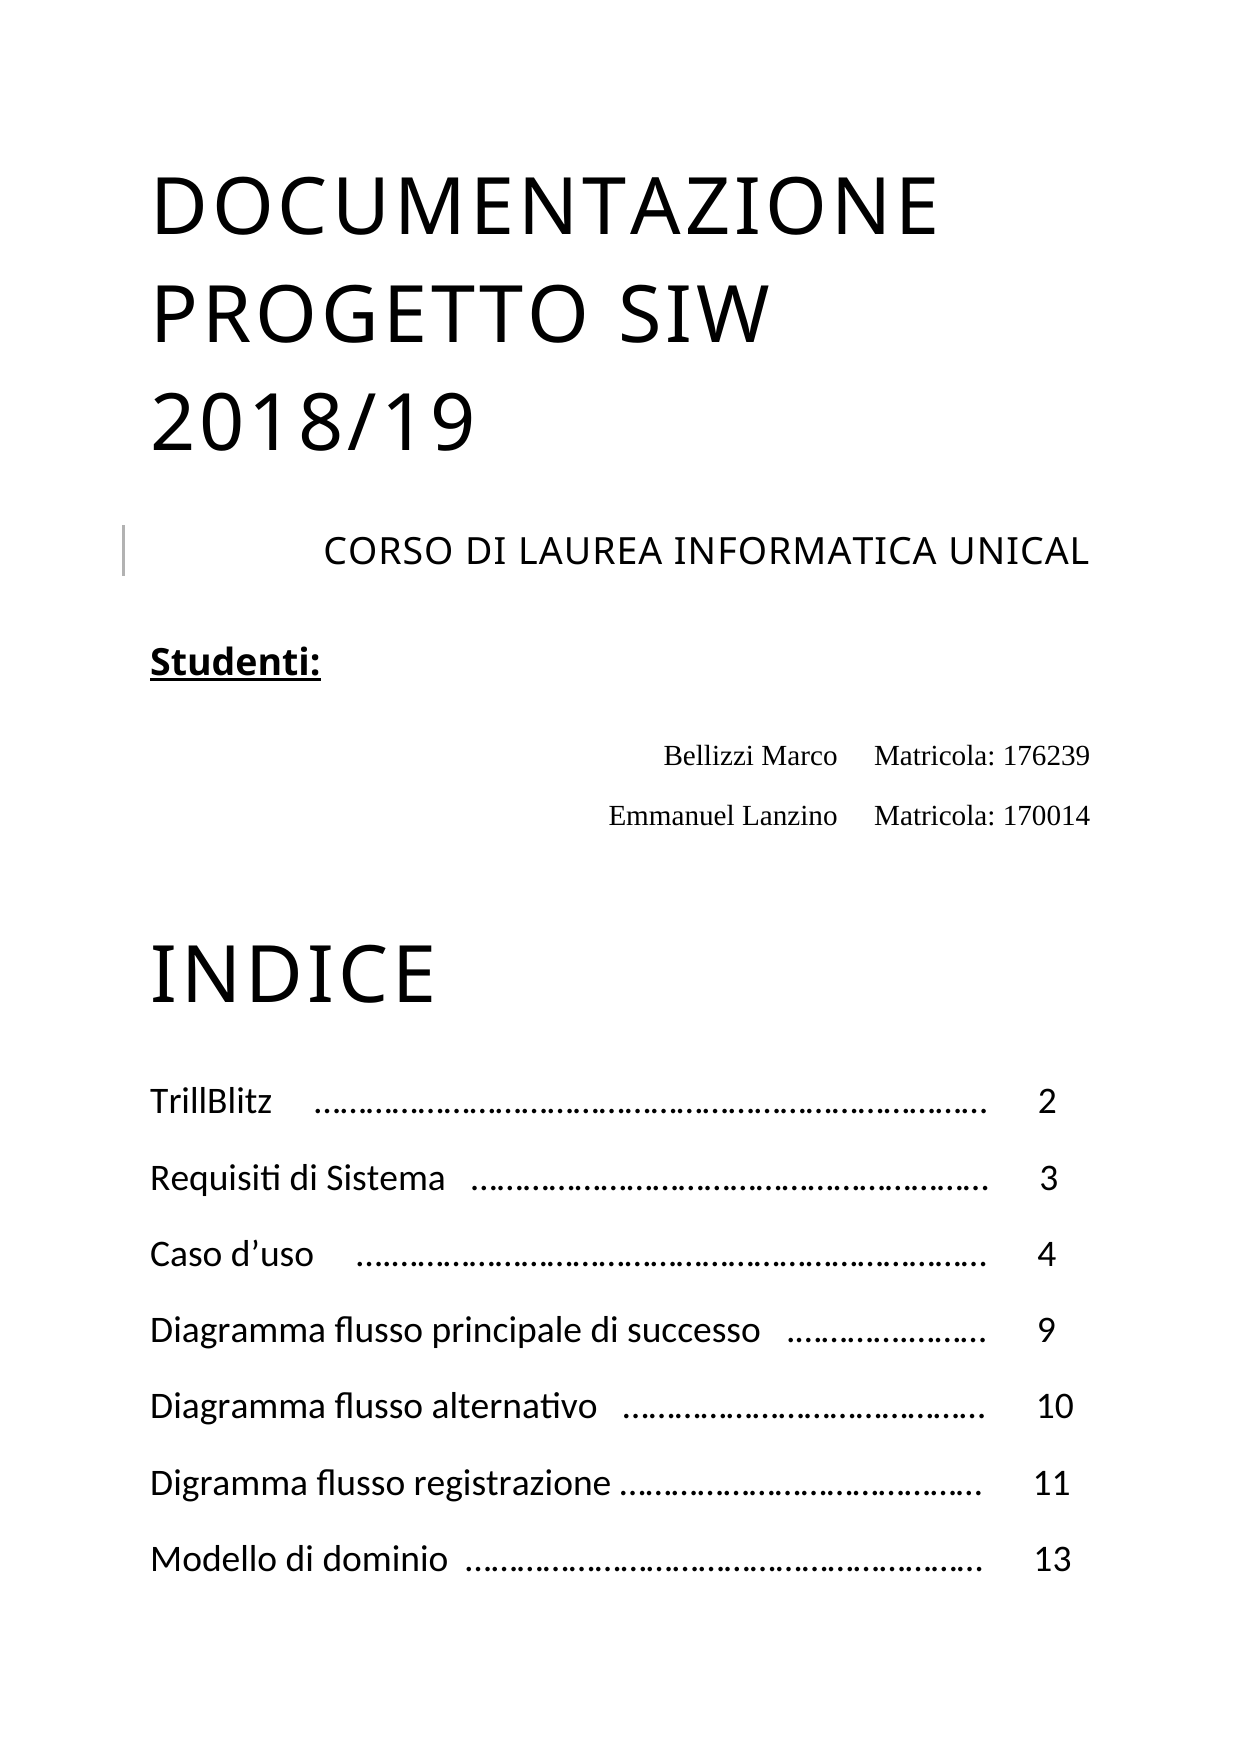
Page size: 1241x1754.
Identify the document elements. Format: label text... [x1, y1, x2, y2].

subtitle Studenti: [150, 635, 1090, 686]
text Emmanuel Lanzino Matricola: 170014 [150, 798, 1090, 831]
text Bellizzi Marco Matricola: 176239 [150, 738, 1090, 771]
text Diagramma flusso alternativo …………………………………… 10 [150, 1382, 1090, 1428]
text Requisiti di Sistema …………………………………………………… 3 [150, 1153, 1090, 1199]
text Digramma flusso registrazione …………………………………… 11 [150, 1458, 1090, 1504]
title Indice [150, 918, 1090, 1026]
text Modello di dominio …………………………………………………… 13 [150, 1535, 1090, 1581]
subtitle Corso di Laurea Informatica UNICAL [125, 525, 1090, 576]
title DOCUMENTAZIONE Progetto SIW 2018/19 [150, 150, 1090, 473]
text Caso d’uso ….…………………………………………………………… 4 [150, 1230, 1090, 1276]
text TrillBlitz …………………………………………………………………… 2 [150, 1077, 1090, 1123]
text Diagramma flusso principale di successo .………….……… 9 [150, 1306, 1090, 1352]
